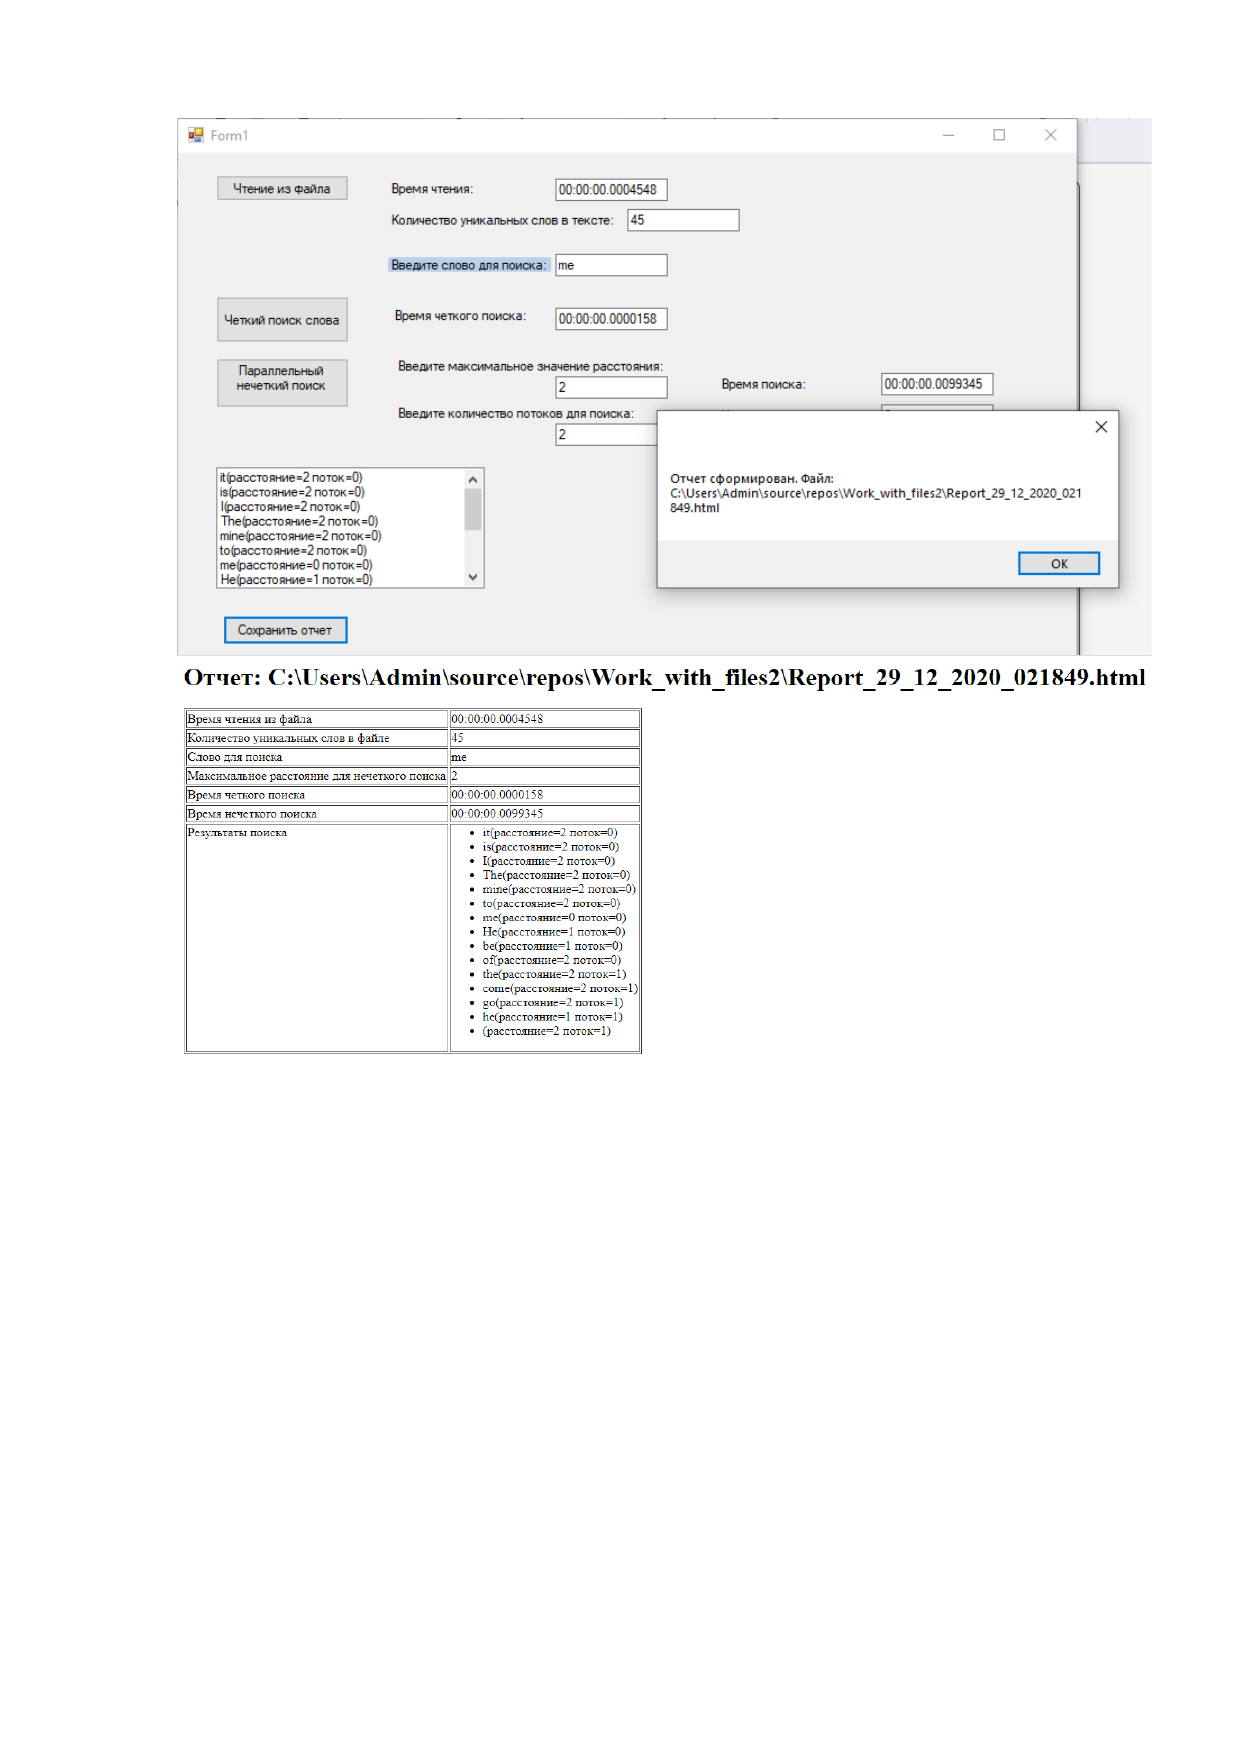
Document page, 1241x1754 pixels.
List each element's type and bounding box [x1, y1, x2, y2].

picture [177, 118, 1152, 1061]
